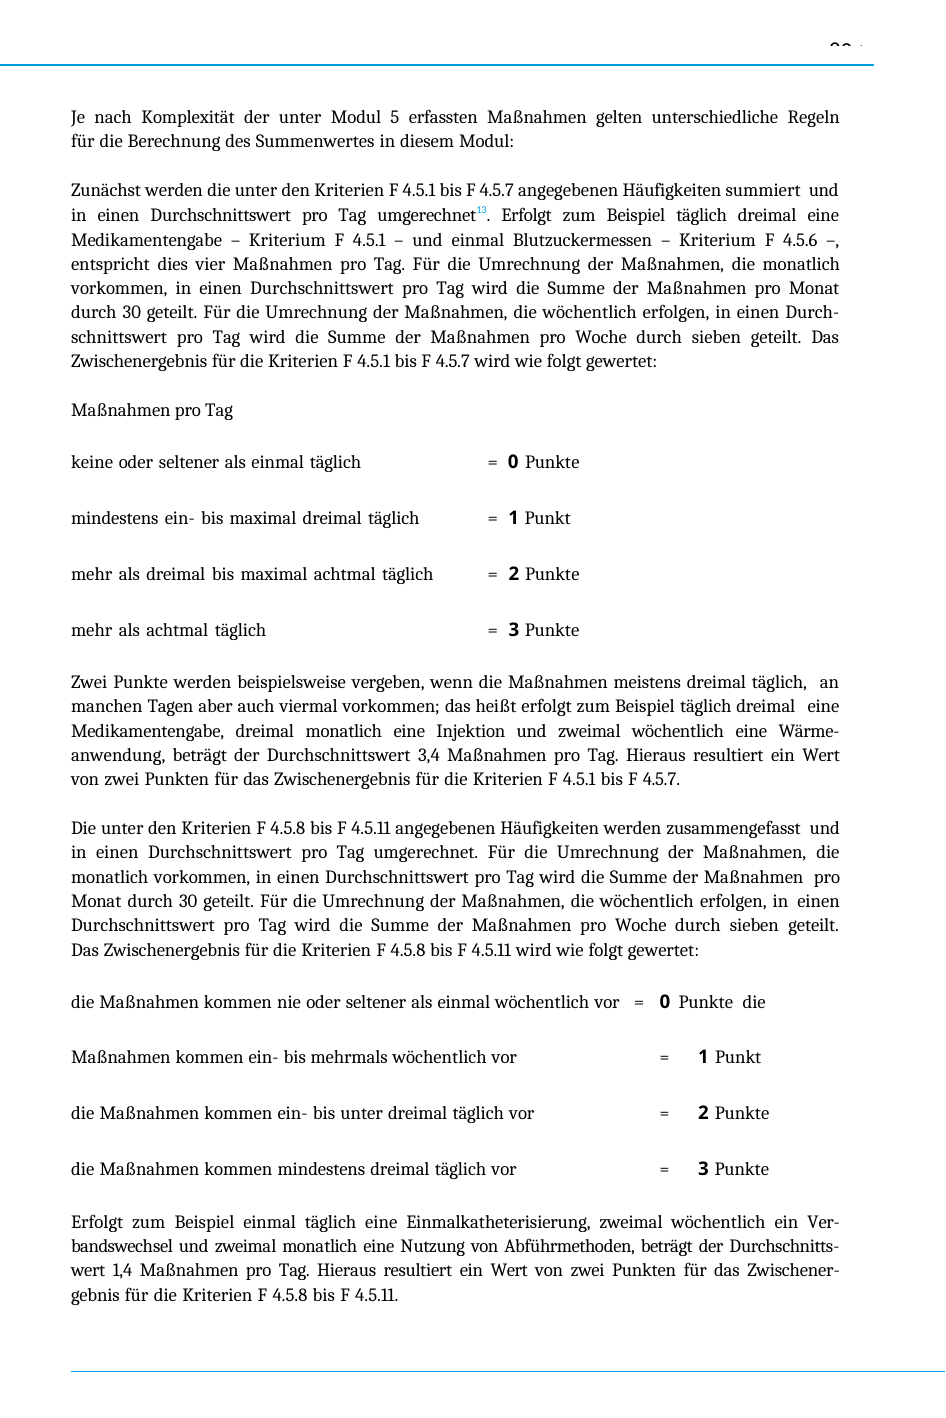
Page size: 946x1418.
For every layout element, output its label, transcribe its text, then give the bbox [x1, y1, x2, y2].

text Erfolgt zum Beispiel einmal täglich eine Einmalkatheterisierung, zweimal wöchentlich ein Ver- bandswechsel und zweimal monatlich eine Nutzung von Abführmethoden, beträgt der Durchschnitts- wert 1,4 Maßnahmen pro Tag. Hieraus resultiert ein Wert von zwei Punkten für das Zwischener- gebnis für die Kriterien F 4.5.8 bis F 4.5.11. [71, 1211, 840, 1306]
text Maßnahmen pro Tag [71, 399, 946, 421]
text Je nach Komplexität der unter Modul 5 erfassten Maßnahmen gelten unterschiedliche Regeln für die Berechnung des Summenwertes in diesem Modul: [71, 107, 840, 152]
text Die unter den Kriterien F 4.5.8 bis F 4.5.11 angegebenen Häufigkeiten werden zusammengefasst und in einen Durchschnittswert pro Tag umgerechnet. Für die Umrechnung der Maßnahmen, die monatlich vorkommen, in einen Durchschnittswert pro Tag wird die Summe der Maßnahmen pro Monat durch 30 geteilt. Für die Umrechnung der Maßnahmen, die wöchentlich erfolgen, in einen Durchschnittswert pro Tag wird die Summe der Maßnahmen pro Woche durch sieben geteilt. Das Zwischenergebnis für die Kriterien F 4.5.8 bis F 4.5.11 wird wie folgt gewertet: [71, 818, 840, 961]
text Zwei Punkte werden beispielsweise vergeben, wenn die Maßnahmen meistens dreimal täglich, an manchen Tagen aber auch viermal vorkommen; das heißt erfolgt zum Beispiel täglich dreimal eine Medikamentengabe, dreimal monatlich eine Injektion und zweimal wöchentlich eine Wärme- anwendung, beträgt der Durchschnittswert 3,4 Maßnahmen pro Tag. Hieraus resultiert ein Wert von zwei Punkten für das Zwischenergebnis für die Kriterien F 4.5.1 bis F 4.5.7. [71, 672, 840, 790]
text die Maßnahmen kommen nie oder seltener als einmal wöchentlich vor = 0 Punkte die Maßnahmen kommen ein- bis mehrmals wöchentlich vor = 1 Punkt die Maßnahmen kommen ein- bis unter dreimal täglich vor = 2 Punkte die Maßnahmen kommen mindestens dreimal täglich vor = 3 Punkte [71, 988, 773, 1181]
text Zunächst werden die unter den Kriterien F 4.5.1 bis F 4.5.7 angegebenen Häufigkeiten summiert und in einen Durchschnittswert pro Tag umgerechnet13. Erfolgt zum Beispiel täglich dreimal eine Medikamentengabe – Kriterium F 4.5.1 – und einmal Blutzuckermessen – Kriterium F 4.5.6 –, entspricht dies vier Maßnahmen pro Tag. Für die Umrechnung der Maßnahmen, die monatlich vorkommen, in einen Durchschnittswert pro Tag wird die Summe der Maßnahmen pro Monat durch 30 geteilt. Für die Umrechnung der Maßnahmen, die wöchentlich erfolgen, in einen Durch- schnittswert pro Tag wird die Summe der Maßnahmen pro Woche durch sieben geteilt. Das Zwischenergebnis für die Kriterien F 4.5.1 bis F 4.5.7 wird wie folgt gewertet: [71, 180, 840, 372]
text keine oder seltener als einmal täglich = 0 Punkte mindestens ein- bis maximal dreimal täglich = 1 Punkt mehr als dreimal bis maximal achtmal täglich = 2 Punkte mehr als achtmal täglich = 3 Punkte [71, 448, 582, 641]
